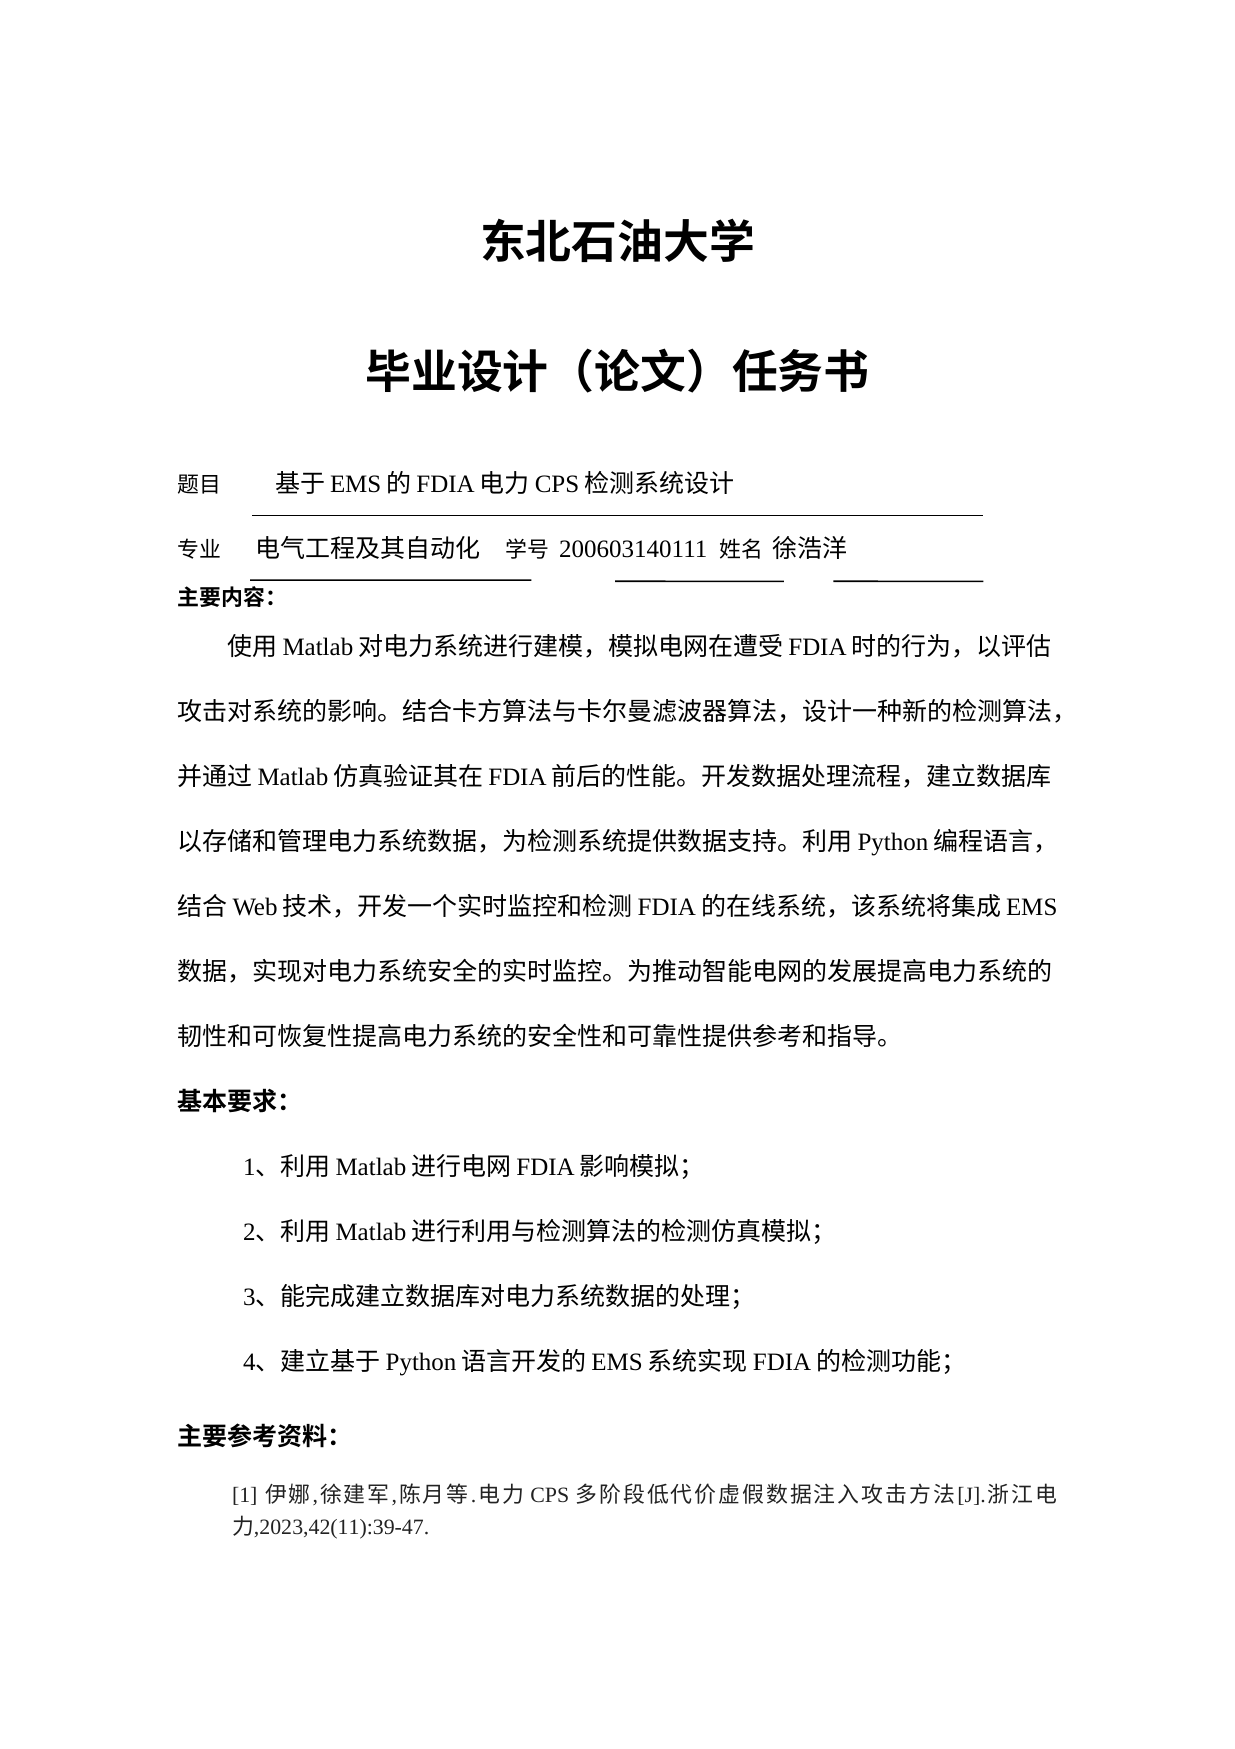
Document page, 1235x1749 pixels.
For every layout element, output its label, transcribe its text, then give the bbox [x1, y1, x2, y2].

text 主要内容： [177, 579, 1057, 612]
list 伊娜,徐建军,陈月等.电力CPS多阶段低代价虚假数据注入攻击方法[J].浙江电力,2023,42(11):39-47. [232, 1476, 1057, 1541]
text 基本要求： [177, 1067, 1057, 1132]
list 1、利用Matlab进行电网FDIA影响模拟； [243, 1132, 1057, 1197]
list 3、能完成建立数据库对电力系统数据的处理； [243, 1262, 1057, 1327]
text 专业 电气工程及其自动化 学号 200603140111 姓名 徐浩洋 [177, 514, 1057, 579]
text 使用Matlab对电力系统进行建模，模拟电网在遭受FDIA时的行为，以评估攻击对系统的影响。结合卡方算法与卡尔曼滤波器算法，设计一种新的检测算法，并通过Matlab仿真验证其在FDIA前后的性能。开发数据处理流程，建立数据库以存储和管理电力系统数据，为检测系统提供数据支持。利用Python编程语言，结合Web技术，开发一个实时监控和检测FDIA的在线系统，该系统将集成EMS数据，实现对电力系统安全的实时监控。为推动智能电网的发展提高电力系统的韧性和可恢复性提高电力系统的安全性和可靠性提供参考和指导。 [177, 612, 1057, 1067]
text 题目 基于EMS的FDIA电力CPS检测系统设计 [177, 449, 1057, 514]
text 毕业设计（论文）任务书 [177, 319, 1057, 417]
text 东北石油大学 [177, 189, 1057, 287]
text 主要参考资料： [177, 1402, 1057, 1467]
list 4、建立基于Python语言开发的EMS系统实现FDIA的检测功能； [243, 1327, 1057, 1392]
list 2、利用Matlab进行利用与检测算法的检测仿真模拟； [243, 1197, 1057, 1262]
